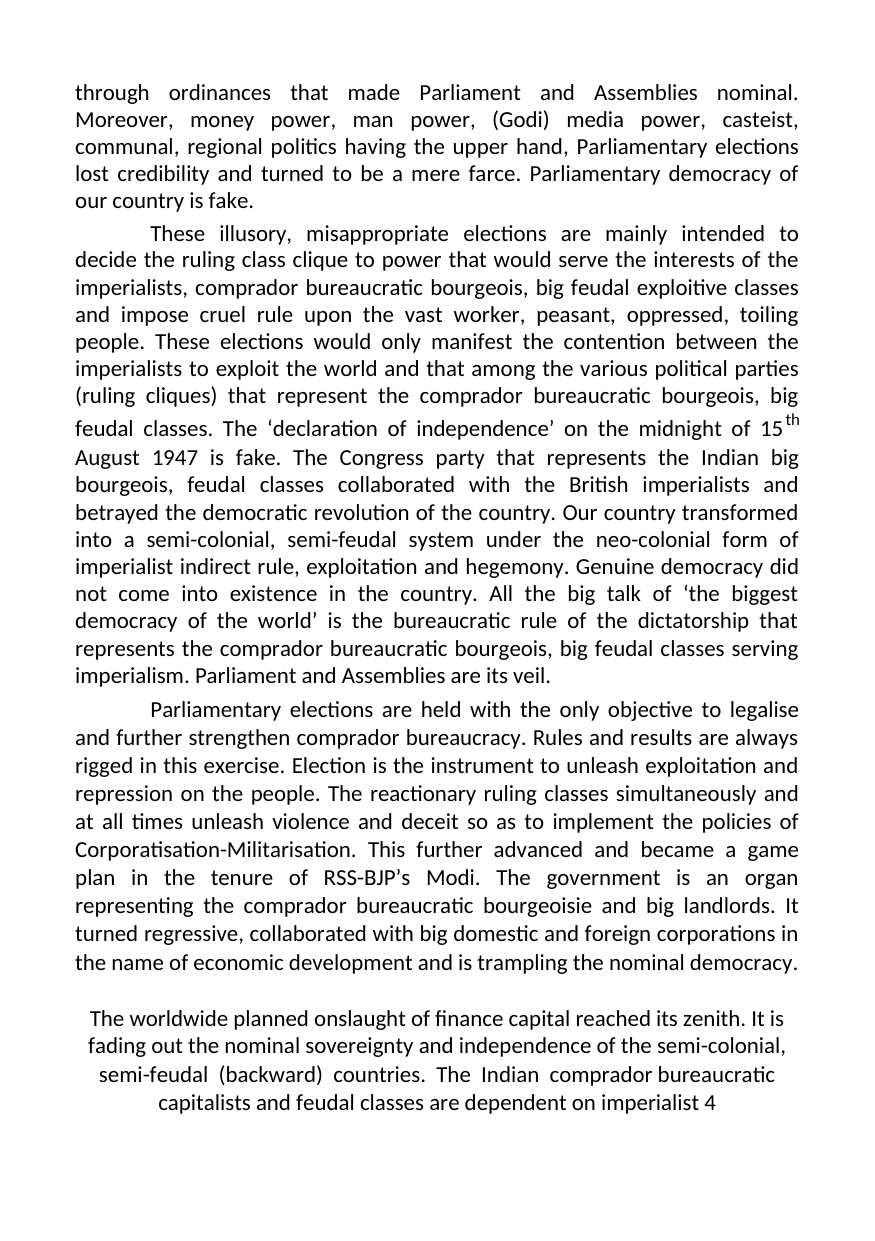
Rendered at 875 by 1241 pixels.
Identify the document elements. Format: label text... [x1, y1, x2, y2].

text through ordinances that made Parliament and Assemblies nominal. Moreover, money power, man power, (Godi) media power, casteist, communal, regional politics having the upper hand, Parliamentary elections lost credibility and turned to be a mere farce. Parliamentary democracy of our country is fake. [75, 79, 800, 214]
text These illusory, misappropriate elections are mainly intended to decide the ruling class clique to power that would serve the interests of the imperialists, comprador bureaucratic bourgeois, big feudal exploitive classes and impose cruel rule upon the vast worker, peasant, oppressed, toiling people. These elections would only manifest the contention between the imperialists to exploit the world and that among the various political parties (ruling cliques) that represent the comprador bureaucratic bourgeois, big feudal classes. The ‘declaration of independence’ on the midnight of 15th August 1947 is fake. The Congress party that represents the Indian big bourgeois, feudal classes collaborated with the British imperialists and betrayed the democratic revolution of the country. Our country transformed into a semi-colonial, semi-feudal system under the neo-colonial form of imperialist indirect rule, exploitation and hegemony. Genuine democracy did not come into existence in the country. All the big talk of ‘the biggest democracy of the world’ is the bureaucratic rule of the dictatorship that represents the comprador bureaucratic bourgeois, big feudal classes serving imperialism. Parliament and Assemblies are its veil. [75, 219, 800, 689]
text The worldwide planned onslaught of finance capital reached its zenith. It is fading out the nominal sovereignty and independence of the semi-colonial, semi-feudal (backward) countries. The Indian comprador bureaucratic capitalists and feudal classes are dependent on imperialist 4 [75, 1004, 800, 1116]
text Parliamentary elections are held with the only objective to legalise and further strengthen comprador bureaucracy. Rules and results are always rigged in this exercise. Election is the instrument to unleash exploitation and repression on the people. The reactionary ruling classes simultaneously and at all times unleash violence and deceit so as to implement the policies of Corporatisation-Militarisation. This further advanced and became a game plan in the tenure of RSS-BJP’s Modi. The government is an organ representing the comprador bureaucratic bourgeoisie and big landlords. It turned regressive, collaborated with big domestic and foreign corporations in the name of economic development and is trampling the nominal democracy. [75, 695, 800, 976]
